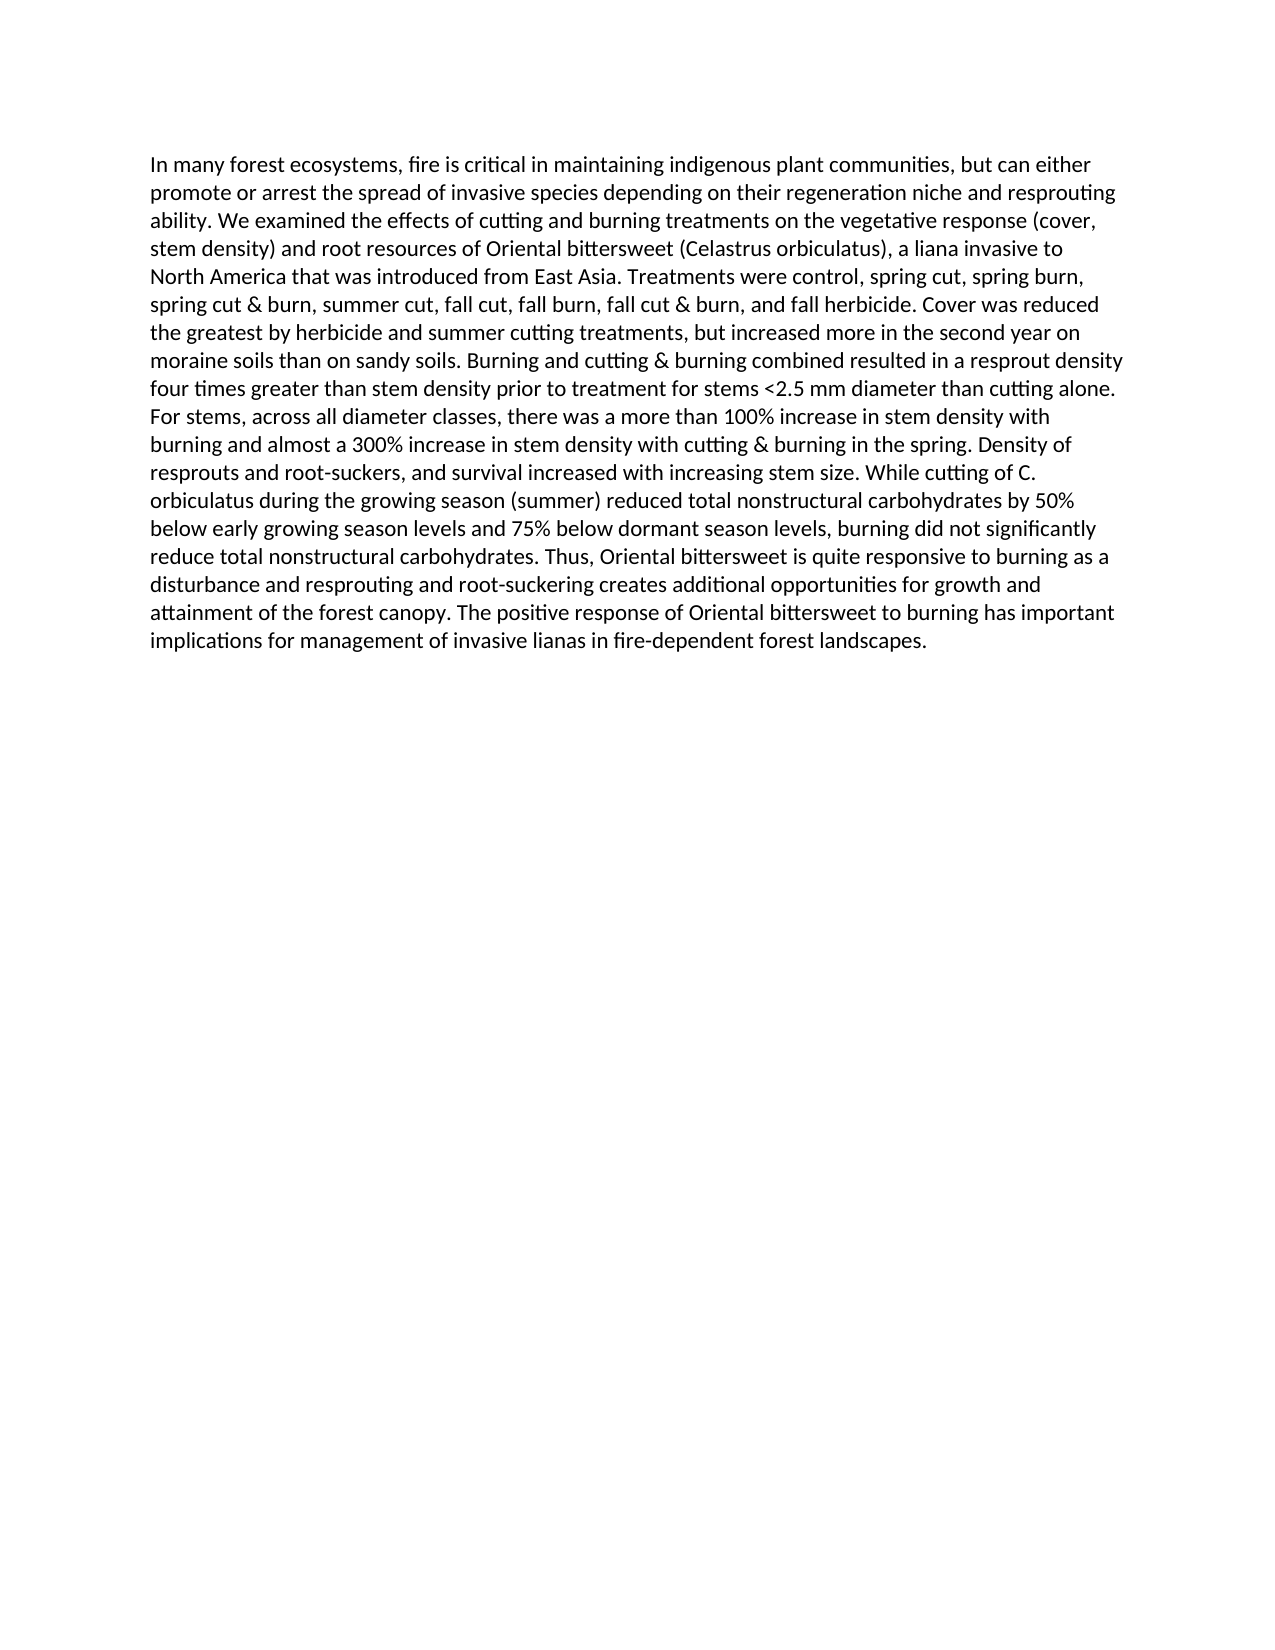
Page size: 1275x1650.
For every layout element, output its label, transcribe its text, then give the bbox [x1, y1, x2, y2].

text In many forest ecosystems, fire is critical in maintaining indigenous plant communities, but can either [150, 150, 1125, 178]
text North America that was introduced from East Asia. Treatments were control, spring cut, spring burn, [150, 262, 1125, 290]
text promote or arrest the spread of invasive species depending on their regeneration niche and resprouting [150, 178, 1125, 206]
text stem density) and root resources of Oriental bittersweet (Celastrus orbiculatus), a liana invasive to [150, 234, 1125, 262]
text the greatest by herbicide and summer cutting treatments, but increased more in the second year on moraine soils than on sandy soils. Burning and cutting & burning combined resulted in a resprout density four times greater than stem density prior to treatment for stems <2.5 mm diameter than cutting alone. For stems, across all diameter classes, there was a more than 100% increase in stem density with burning and almost a 300% increase in stem density with cutting & burning in the spring. Density of resprouts and root-suckers, and survival increased with increasing stem size. While cutting of C. orbiculatus during the growing season (summer) reduced total nonstructural carbohydrates by 50% below early growing season levels and 75% below dormant season levels, burning did not significantly reduce total nonstructural carbohydrates. Thus, Oriental bittersweet is quite responsive to burning as a disturbance and resprouting and root-suckering creates additional opportunities for growth and attainment of the forest canopy. The positive response of Oriental bittersweet to burning has important implications for management of invasive lianas in fire-dependent forest landscapes. [150, 318, 1125, 654]
text ability. We examined the effects of cutting and burning treatments on the vegetative response (cover, [150, 206, 1125, 234]
text spring cut & burn, summer cut, fall cut, fall burn, fall cut & burn, and fall herbicide. Cover was reduced [150, 290, 1125, 318]
